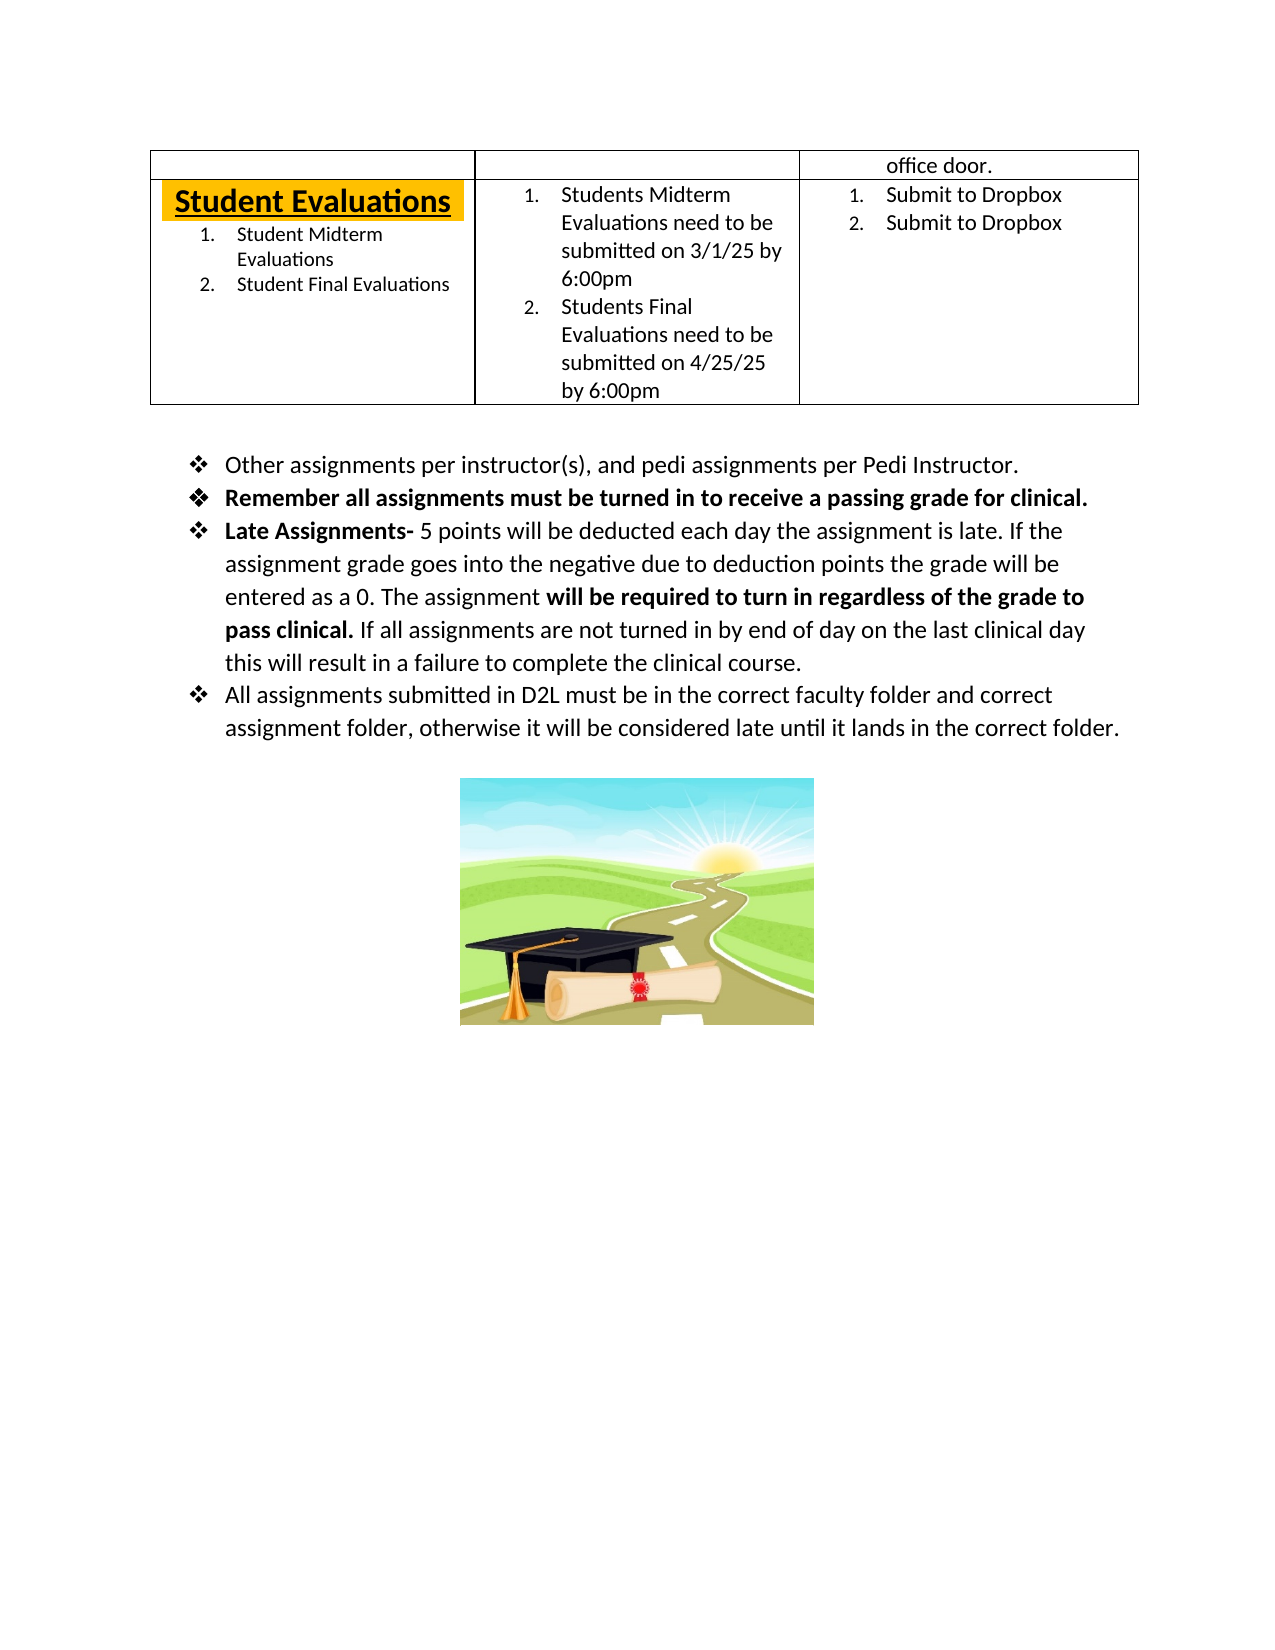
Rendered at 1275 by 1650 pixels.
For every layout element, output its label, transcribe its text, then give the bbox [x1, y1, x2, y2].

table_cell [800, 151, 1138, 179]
list Late Assignments- 5 points will be deducted each day the assignment is late. If the assignment grade goes into the negative due to deduction points the grade will be entered as a 0. The assignment will be required to turn in regardless of the grade to pass clinical. If all assignments are not turned in by end of day on the last clinical day this will result in a failure to complete the clinical course. [187, 515, 1125, 677]
list All assignments submitted in D2L must be in the correct faculty folder and correct assignment folder, otherwise it will be considered late until it lands in the correct folder. [187, 680, 1125, 743]
table_cell Students Midterm Evaluations need to be submitted on 3/1/25 by 6:00pm Students Final Evaluations need to be submitted on 4/25/25 by 6:00pm [476, 180, 799, 404]
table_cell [151, 151, 474, 179]
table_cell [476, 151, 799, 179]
picture [460, 778, 814, 1025]
table_cell Student Evaluations Student Midterm Evaluations Student Final Evaluations [151, 180, 474, 404]
table_cell Submit to Dropbox Submit to Dropbox [800, 180, 1138, 404]
list Remember all assignments must be turned in to receive a passing grade for clinical. [187, 482, 1125, 513]
list Other assignments per instructor(s), and pedi assignments per Pedi Instructor. [187, 449, 1125, 480]
